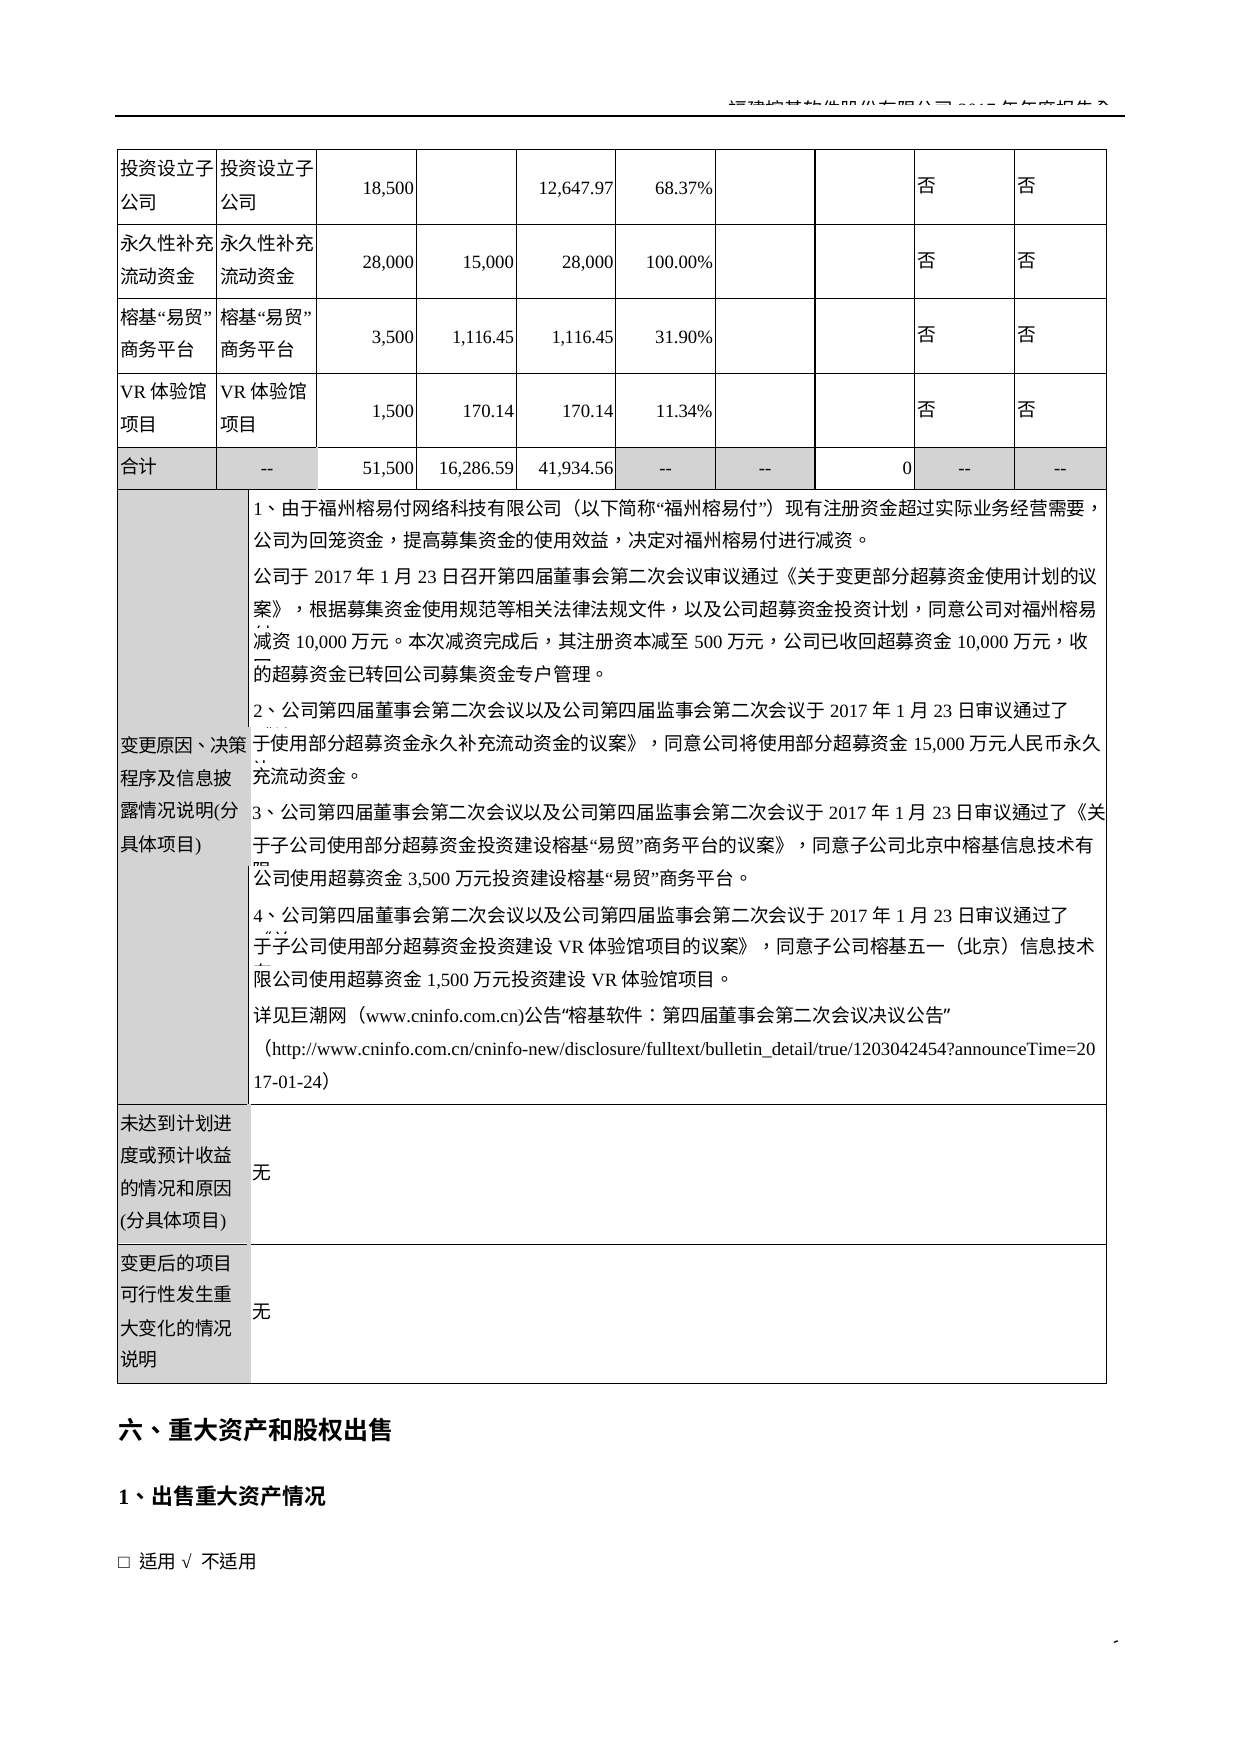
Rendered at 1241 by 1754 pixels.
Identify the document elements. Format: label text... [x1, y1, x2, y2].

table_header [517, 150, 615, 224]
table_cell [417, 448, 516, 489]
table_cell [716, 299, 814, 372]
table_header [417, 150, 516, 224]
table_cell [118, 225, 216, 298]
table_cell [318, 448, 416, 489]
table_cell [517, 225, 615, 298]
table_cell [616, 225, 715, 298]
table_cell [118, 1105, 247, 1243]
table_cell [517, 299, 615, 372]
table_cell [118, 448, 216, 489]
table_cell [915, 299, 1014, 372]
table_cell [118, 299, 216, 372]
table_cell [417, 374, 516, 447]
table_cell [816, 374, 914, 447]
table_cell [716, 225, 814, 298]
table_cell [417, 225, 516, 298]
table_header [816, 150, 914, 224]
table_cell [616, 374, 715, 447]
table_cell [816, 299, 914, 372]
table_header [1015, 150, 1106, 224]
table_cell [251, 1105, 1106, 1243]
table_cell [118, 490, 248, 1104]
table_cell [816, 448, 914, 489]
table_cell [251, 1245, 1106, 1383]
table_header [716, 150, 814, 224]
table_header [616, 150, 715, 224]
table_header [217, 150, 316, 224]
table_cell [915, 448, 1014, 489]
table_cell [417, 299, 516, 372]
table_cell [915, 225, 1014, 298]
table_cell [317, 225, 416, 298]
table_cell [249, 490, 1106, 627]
subtitle 六、重大资产和股权出售 [118, 1412, 1007, 1446]
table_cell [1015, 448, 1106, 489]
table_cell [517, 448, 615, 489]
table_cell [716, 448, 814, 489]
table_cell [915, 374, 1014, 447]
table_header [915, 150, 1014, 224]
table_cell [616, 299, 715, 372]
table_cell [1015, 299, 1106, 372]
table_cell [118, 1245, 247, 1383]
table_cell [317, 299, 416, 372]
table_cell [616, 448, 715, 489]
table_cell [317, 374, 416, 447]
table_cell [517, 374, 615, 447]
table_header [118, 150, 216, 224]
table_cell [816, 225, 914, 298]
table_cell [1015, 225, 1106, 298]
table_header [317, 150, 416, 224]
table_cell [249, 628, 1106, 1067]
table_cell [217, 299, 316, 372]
text □ 适用 √ 不适用 [118, 1549, 1007, 1574]
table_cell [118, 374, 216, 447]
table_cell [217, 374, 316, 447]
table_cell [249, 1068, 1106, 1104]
subtitle 1、出售重大资产情况 [118, 1481, 1007, 1511]
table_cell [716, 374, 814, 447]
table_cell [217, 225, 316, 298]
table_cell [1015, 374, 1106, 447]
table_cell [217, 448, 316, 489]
